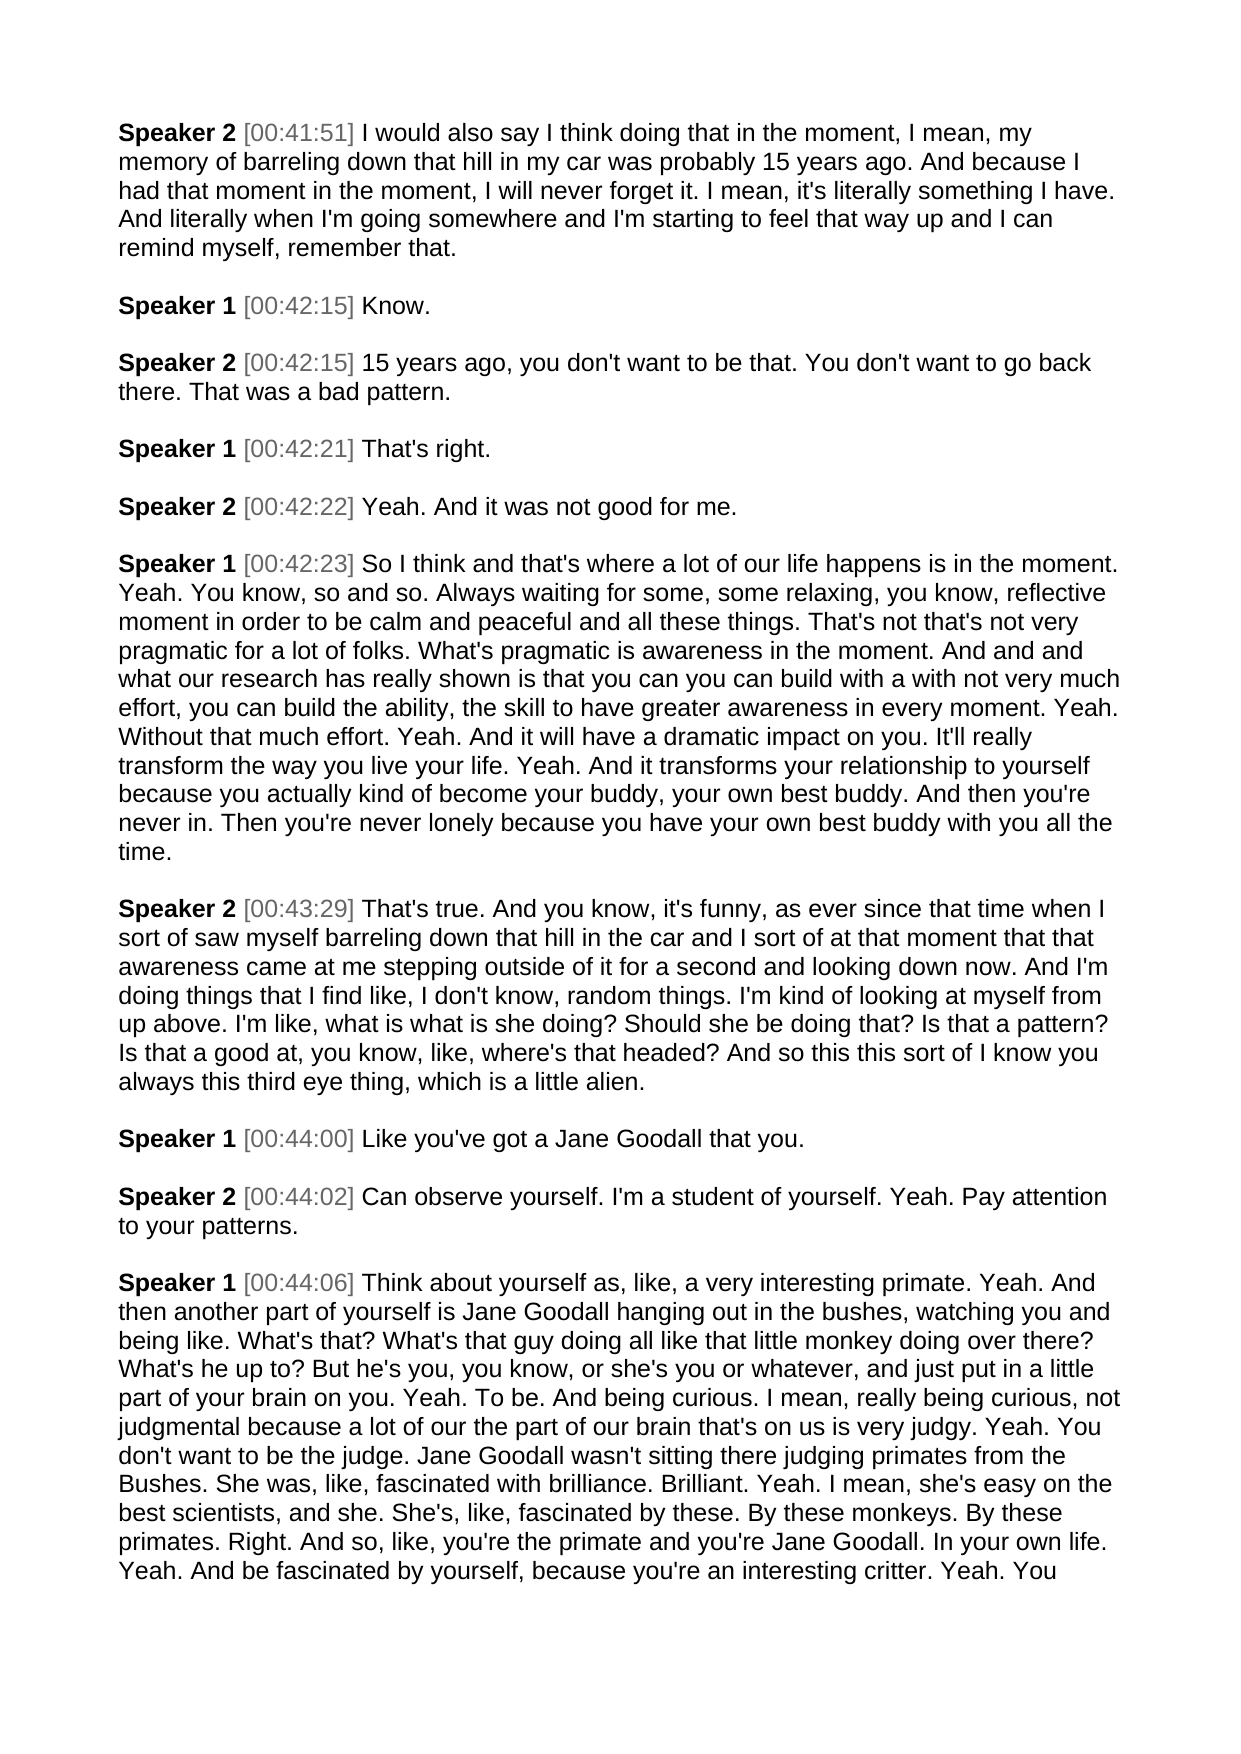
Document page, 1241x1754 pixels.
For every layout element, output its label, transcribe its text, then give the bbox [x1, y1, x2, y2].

text Speaker 2 [00:42:22] Yeah. And it was not good for me. [118, 492, 1122, 521]
text Speaker 2 [00:41:51] I would also say I think doing that in the moment, I mean, my memory of barreling down that hill in my car was probably 15 years ago. And because I had that moment in the moment, I will never forget it. I mean, it's literally something I have. And literally when I'm going somewhere and I'm starting to feel that way up and I can remind myself, remember that. [118, 118, 1122, 262]
text Speaker 1 [00:42:21] That's right. [118, 434, 1122, 463]
text Speaker 1 [00:42:23] So I think and that's where a lot of our life happens is in the moment. Yeah. You know, so and so. Always waiting for some, some relaxing, you know, reflective moment in order to be calm and peaceful and all these things. That's not that's not very pragmatic for a lot of folks. What's pragmatic is awareness in the moment. And and and what our research has really shown is that you can you can build with a with not very much effort, you can build the ability, the skill to have greater awareness in every moment. Yeah. Without that much effort. Yeah. And it will have a dramatic impact on you. It'll really transform the way you live your life. Yeah. And it transforms your relationship to yourself because you actually kind of become your buddy, your own best buddy. And then you're never in. Then you're never lonely because you have your own best buddy with you all the time. [118, 549, 1122, 866]
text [118, 1268, 1122, 1584]
text Speaker 1 [00:44:00] Like you've got a Jane Goodall that you. [118, 1124, 1122, 1153]
text Speaker 2 [00:42:15] 15 years ago, you don't want to be that. You don't want to go back there. That was a bad pattern. [118, 348, 1122, 406]
text Speaker 2 [00:44:02] Can observe yourself. I'm a student of yourself. Yeah. Pay attention to your patterns. [118, 1182, 1122, 1239]
text Speaker 2 [00:43:29] That's true. And you know, it's funny, as ever since that time when I sort of saw myself barreling down that hill in the car and I sort of at that moment that that awareness came at me stepping outside of it for a second and looking down now. And I'm doing things that I find like, I don't know, random things. I'm kind of looking at myself from up above. I'm like, what is what is she doing? Should she be doing that? Is that a pattern? Is that a good at, you know, like, where's that headed? And so this this sort of I know you always this third eye thing, which is a little alien. [118, 894, 1122, 1096]
text Speaker 1 [00:42:15] Know. [118, 291, 1122, 319]
